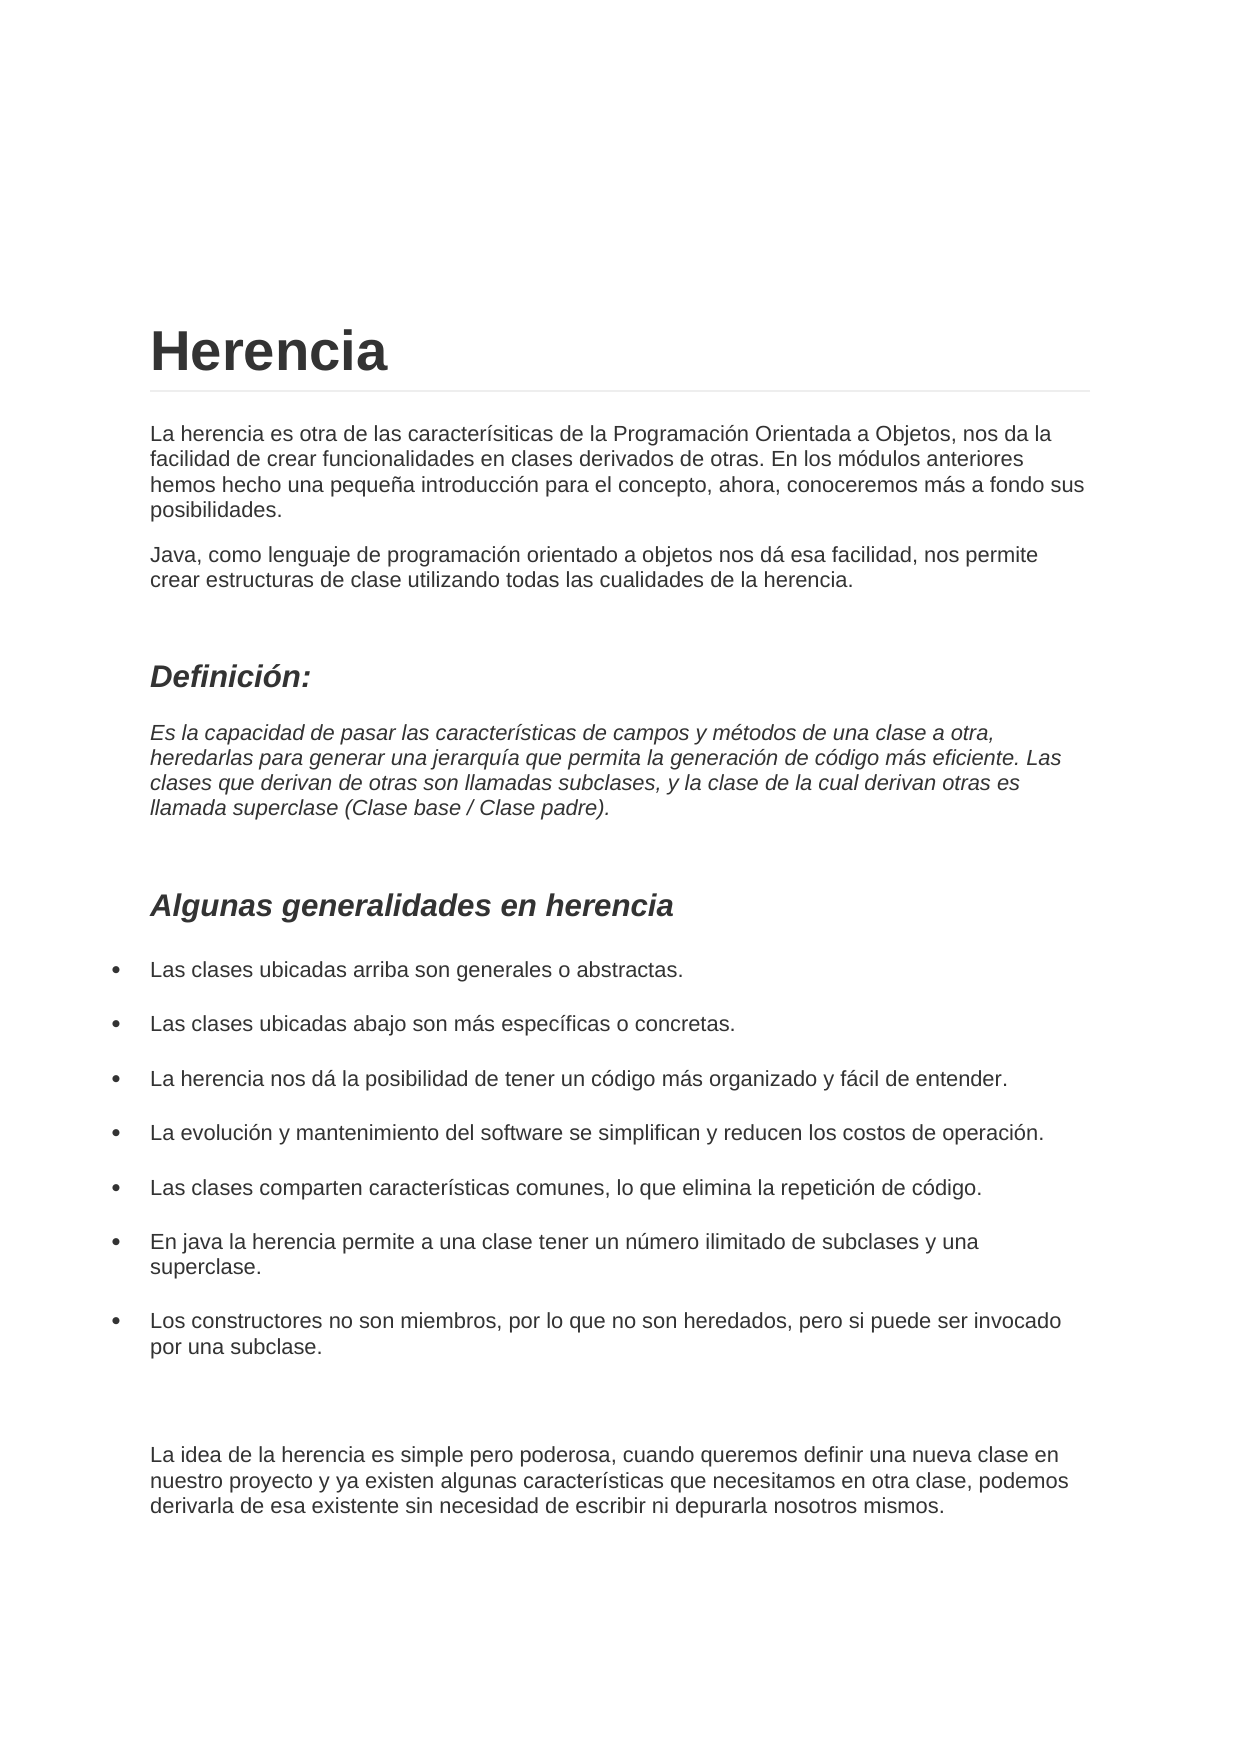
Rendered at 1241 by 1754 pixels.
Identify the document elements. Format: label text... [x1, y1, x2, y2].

text La idea de la herencia es simple pero poderosa, cuando queremos definir una nueva clase en nuestro proyecto y ya existen algunas características que necesitamos en otra clase, podemos derivarla de esa existente sin necesidad de escribir ni depurarla nosotros mismos. [150, 1442, 1090, 1518]
subtitle Algunas generalidades en herencia [150, 887, 1090, 922]
text Java, como lenguaje de programación orientado a objetos nos dá esa facilidad, nos permite crear estructuras de clase utilizando todas las cualidades de la herencia. [150, 542, 1090, 592]
list La herencia nos dá la posibilidad de tener un código más organizado y fácil de entender. [112, 1066, 1090, 1091]
text Es la capacidad de pasar las características de campos y métodos de una clase a otra, heredarlas para generar una jerarquía que permita la generación de código más eficiente. Las clases que derivan de otras son llamadas subclases, y la clase de la cual derivan otras es llamada superclase (Clase base / Clase padre). [150, 720, 1090, 821]
list Las clases ubicadas arriba son generales o abstractas. [112, 957, 1090, 982]
list Las clases ubicadas abajo son más específicas o concretas. [112, 1011, 1090, 1037]
subtitle Herencia [150, 317, 1090, 390]
list Los constructores no son miembros, por lo que no son heredados, pero si puede ser invocado por una subclase. [112, 1308, 1090, 1359]
list En java la herencia permite a una clase tener un número ilimitado de subclases y una superclase. [112, 1229, 1090, 1279]
text La herencia es otra de las caracterísiticas de la Programación Orientada a Objetos, nos da la facilidad de crear funcionalidades en clases derivados de otras. En los módulos anteriores hemos hecho una pequeña introducción para el concepto, ahora, conoceremos más a fondo sus posibilidades. [150, 421, 1090, 522]
list La evolución y mantenimiento del software se simplifican y reducen los costos de operación. [112, 1120, 1090, 1145]
list Las clases comparten características comunes, lo que elimina la repetición de código. [112, 1174, 1090, 1200]
subtitle Definición: [150, 658, 1090, 694]
